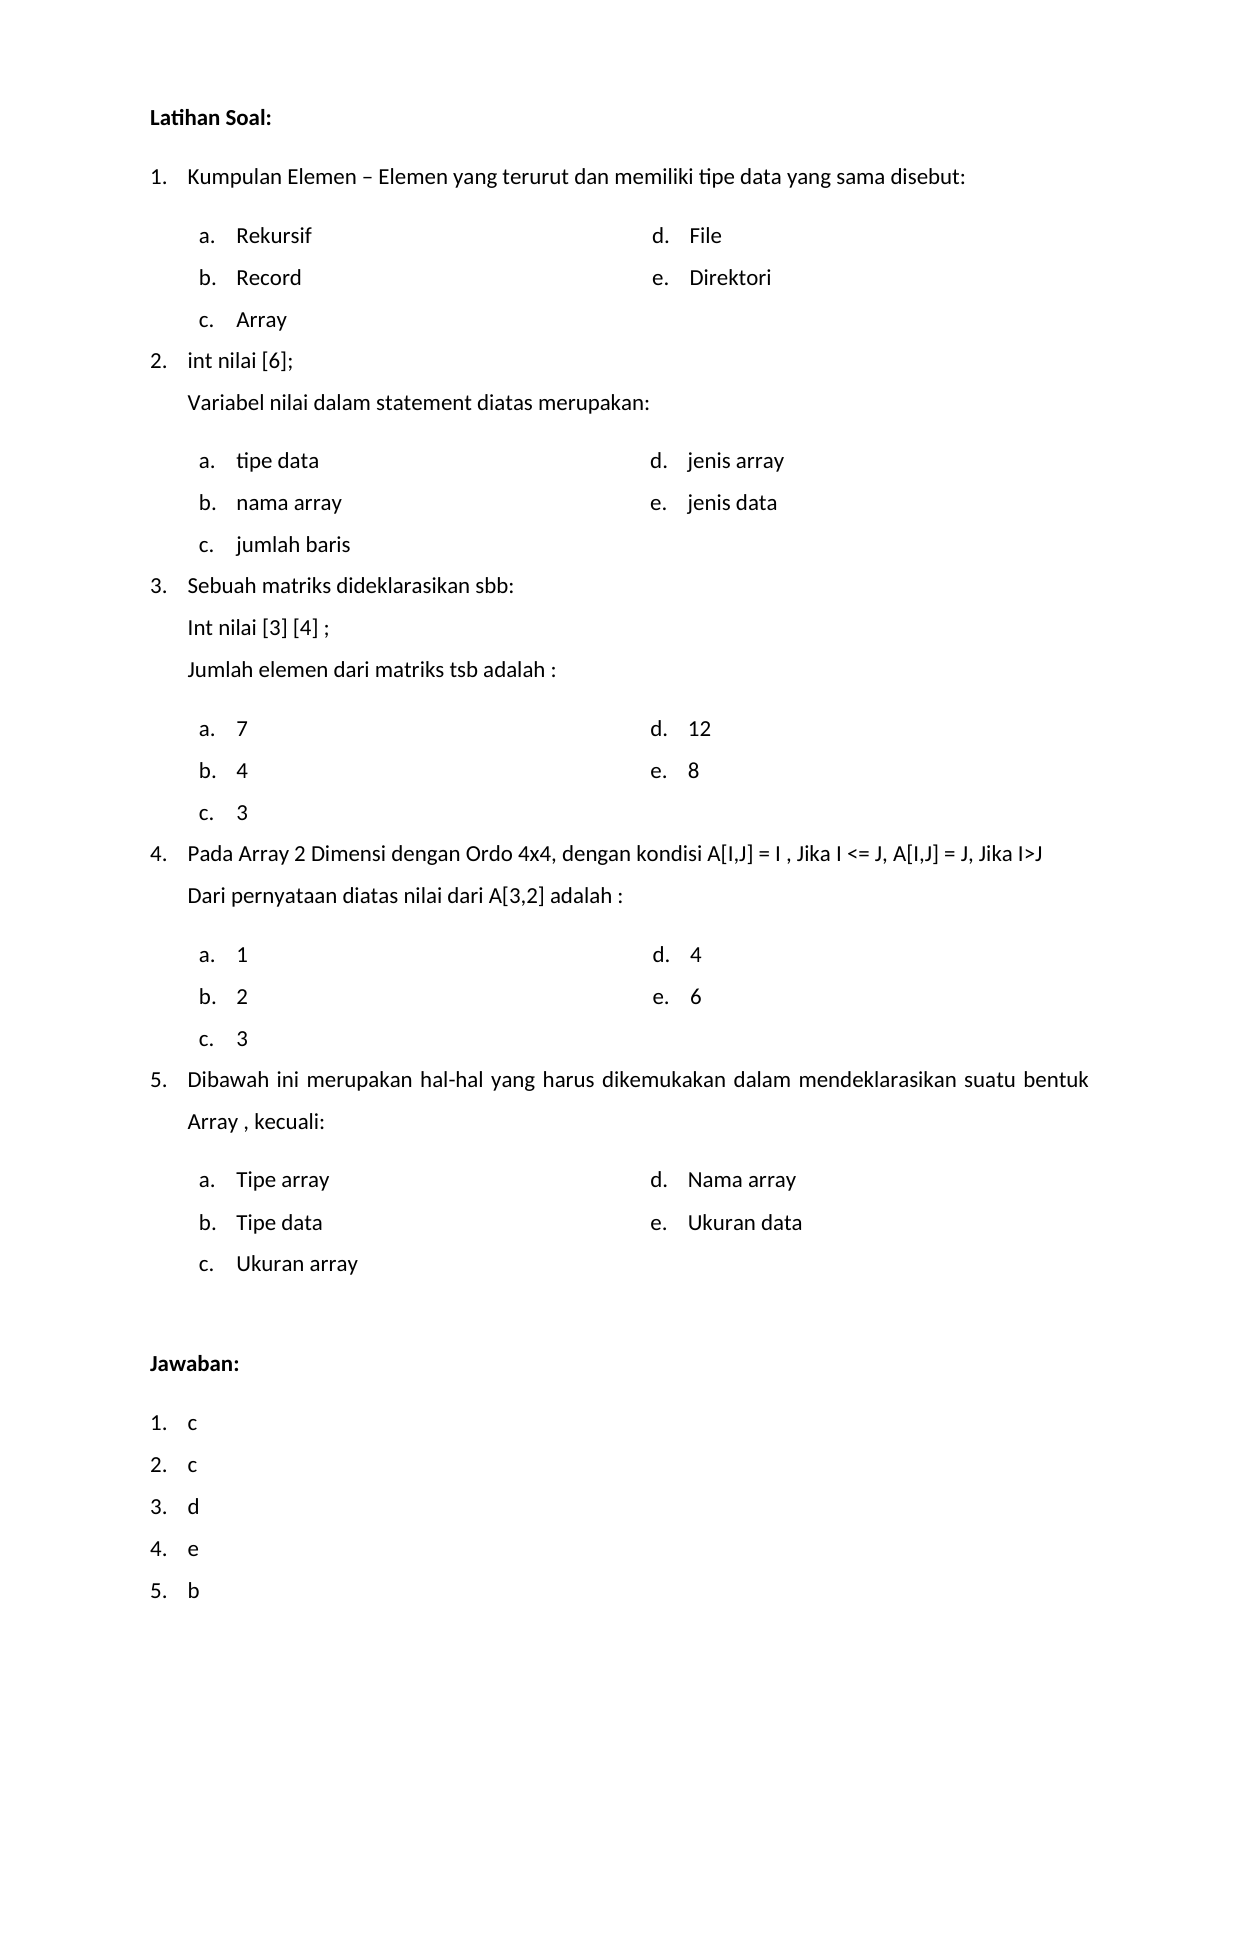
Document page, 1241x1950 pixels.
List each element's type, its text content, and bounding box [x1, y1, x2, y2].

table_header Nama array Ukuran data [639, 1166, 1090, 1291]
list Int nilai [3] [4] ; [187, 613, 1090, 642]
list c [150, 1450, 1090, 1478]
list c [150, 1408, 1090, 1436]
table_header tipe data nama array jumlah baris [188, 446, 639, 572]
table_header Rekursif Record Array [188, 221, 641, 346]
list Sebuah matriks dideklarasikan sbb: [150, 572, 1090, 599]
list Jumlah elemen dari matriks tsb adalah : [187, 656, 1090, 683]
table_header 12 8 [639, 714, 1090, 839]
table_header 4 6 [641, 940, 1094, 1065]
list Pada Array 2 Dimensi dengan Ordo 4x4, dengan kondisi A[I,J] = I , Jika I <= J, A[I,J] = J, Jika I>J [150, 839, 1090, 867]
text Latihan Soal: [150, 103, 1090, 131]
table_header File Direktori [641, 221, 1090, 346]
list Dibawah ini merupakan hal-hal yang harus dikemukakan dalam mendeklarasikan suatu bentuk Array , kecuali: [150, 1065, 1090, 1135]
list d [150, 1492, 1090, 1520]
table_header Tipe array Tipe data Ukuran array [188, 1166, 639, 1291]
list Dari pernyataan diatas nilai dari A[3,2] adalah : [187, 881, 1090, 909]
list Kumpulan Elemen – Elemen yang terurut dan memiliki tipe data yang sama disebut: [150, 162, 1090, 190]
list b [150, 1576, 1090, 1604]
table_header 7 4 3 [188, 714, 639, 839]
list Variabel nilai dalam statement diatas merupakan: [187, 388, 1090, 416]
list e [150, 1534, 1090, 1562]
text Jawaban: [150, 1349, 1090, 1377]
table_header jenis array jenis data [639, 446, 1090, 572]
table_header 1 2 3 [188, 940, 641, 1065]
list int nilai [6]; [150, 346, 1090, 374]
